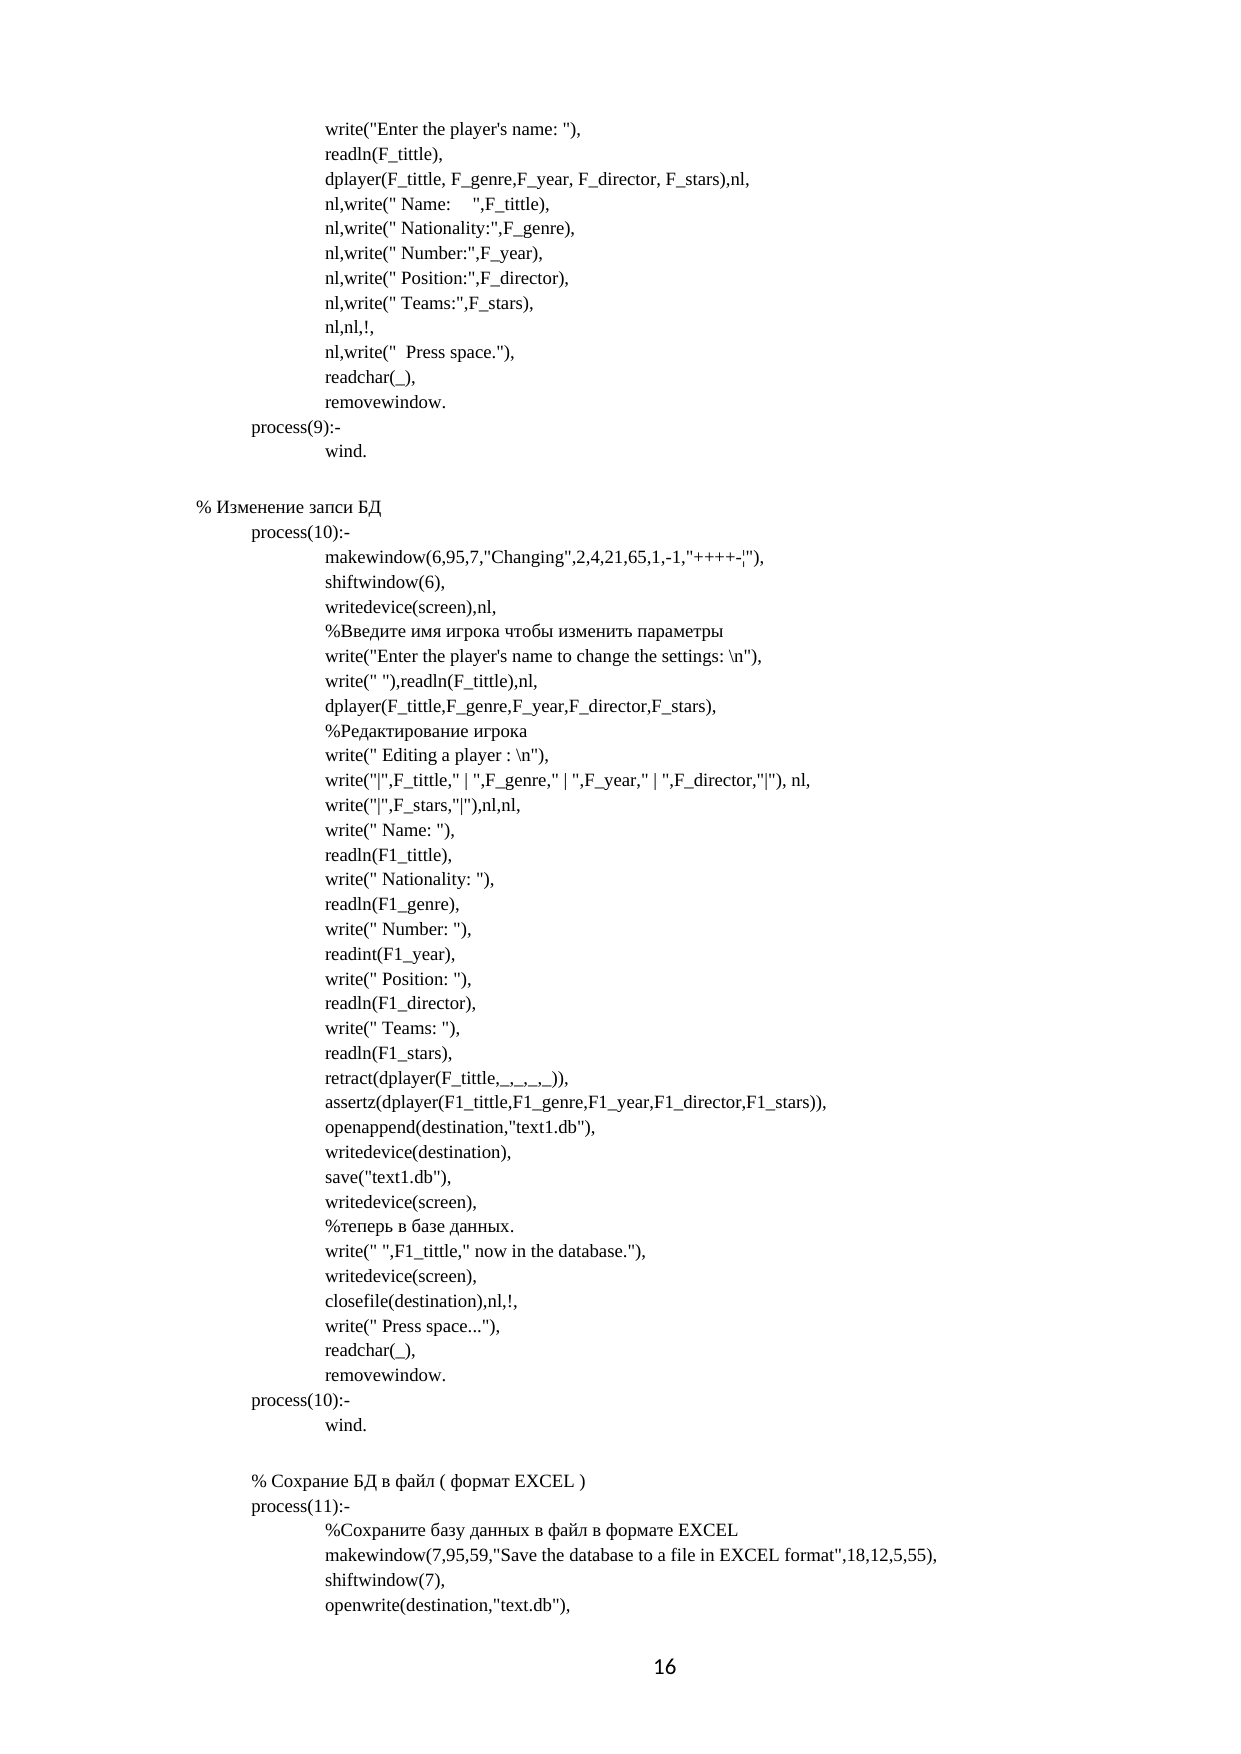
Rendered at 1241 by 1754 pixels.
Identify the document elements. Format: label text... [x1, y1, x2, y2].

text writedevice(destination), [177, 1141, 1152, 1163]
text write("|",F_tittle," | ",F_genre," | ",F_year," | ",F_director,"|"), nl, [177, 769, 1152, 791]
text write(" Press space..."), [177, 1314, 1152, 1336]
text write(" Nationality: "), [177, 868, 1152, 890]
text shiftwindow(7), [177, 1569, 1152, 1591]
text readln(F1_tittle), [177, 843, 1152, 865]
text readchar(_), [177, 366, 1152, 388]
text openappend(destination,"text1.db"), [177, 1116, 1152, 1138]
text write(" Name: "), [177, 819, 1152, 840]
text write(" Editing a player : \n"), [177, 744, 1152, 766]
text openwrite(destination,"text.db"), [177, 1594, 1152, 1615]
text readln(F1_director), [177, 992, 1152, 1014]
text process(9):- [177, 416, 1152, 437]
text writedevice(screen), [177, 1191, 1152, 1212]
text write(" ",F1_tittle," now in the database."), [177, 1240, 1152, 1262]
text %теперь в базе данных. [177, 1215, 1152, 1237]
text writedevice(screen),nl, [177, 596, 1152, 617]
text % Изменение запси БД [177, 496, 1152, 518]
text write("Enter the player's name to change the settings: \n"), [177, 645, 1152, 667]
text closefile(destination),nl,!, [177, 1290, 1152, 1311]
text readint(F1_year), [177, 943, 1152, 964]
text % Сохрание БД в файл ( формат EXCEL ) [177, 1470, 1152, 1491]
text readchar(_), [177, 1339, 1152, 1361]
text readln(F1_stars), [177, 1042, 1152, 1063]
text nl,write(" Name: ",F_tittle), [177, 192, 1152, 214]
text save("text1.db"), [177, 1166, 1152, 1187]
text readln(F1_genre), [177, 893, 1152, 915]
text retract(dplayer(F_tittle,_,_,_,_)), [177, 1067, 1152, 1088]
text %Введите имя игрока чтобы изменить параметры [177, 620, 1152, 642]
text nl,write(" Teams:",F_stars), [177, 292, 1152, 313]
text write(" "),readln(F_tittle),nl, [177, 670, 1152, 692]
text wind. [177, 440, 1152, 462]
text makewindow(7,95,59,"Save the database to a file in EXCEL format",18,12,5,55), [177, 1544, 1152, 1566]
text writedevice(screen), [177, 1265, 1152, 1287]
text assertz(dplayer(F1_tittle,F1_genre,F1_year,F1_director,F1_stars)), [177, 1091, 1152, 1113]
text removewindow. [177, 391, 1152, 412]
text shiftwindow(6), [177, 571, 1152, 592]
text nl,write(" Number:",F_year), [177, 242, 1152, 264]
text nl,write(" Nationality:",F_genre), [177, 217, 1152, 239]
text makewindow(6,95,7,"Changing",2,4,21,65,1,-1,"++++-¦"), [177, 546, 1152, 568]
text removewindow. [177, 1364, 1152, 1386]
text nl,write(" Press space."), [177, 341, 1152, 363]
text %Сохраните базу данных в файл в формате EXCEL [177, 1519, 1152, 1541]
text write("|",F_stars,"|"),nl,nl, [177, 794, 1152, 816]
text nl,write(" Position:",F_director), [177, 267, 1152, 288]
text process(10):- [177, 521, 1152, 543]
text wind. [177, 1414, 1152, 1435]
text dplayer(F_tittle, F_genre,F_year, F_director, F_stars),nl, [177, 168, 1152, 189]
text nl,nl,!, [177, 316, 1152, 338]
text write("Enter the player's name: "), [177, 118, 1152, 140]
text write(" Number: "), [177, 918, 1152, 939]
text write(" Teams: "), [177, 1017, 1152, 1039]
text process(11):- [177, 1494, 1152, 1516]
text dplayer(F_tittle,F_genre,F_year,F_director,F_stars), [177, 695, 1152, 716]
text write(" Position: "), [177, 967, 1152, 989]
text %Редактирование игрока [177, 719, 1152, 741]
text readln(F_tittle), [177, 143, 1152, 164]
text process(10):- [177, 1389, 1152, 1411]
